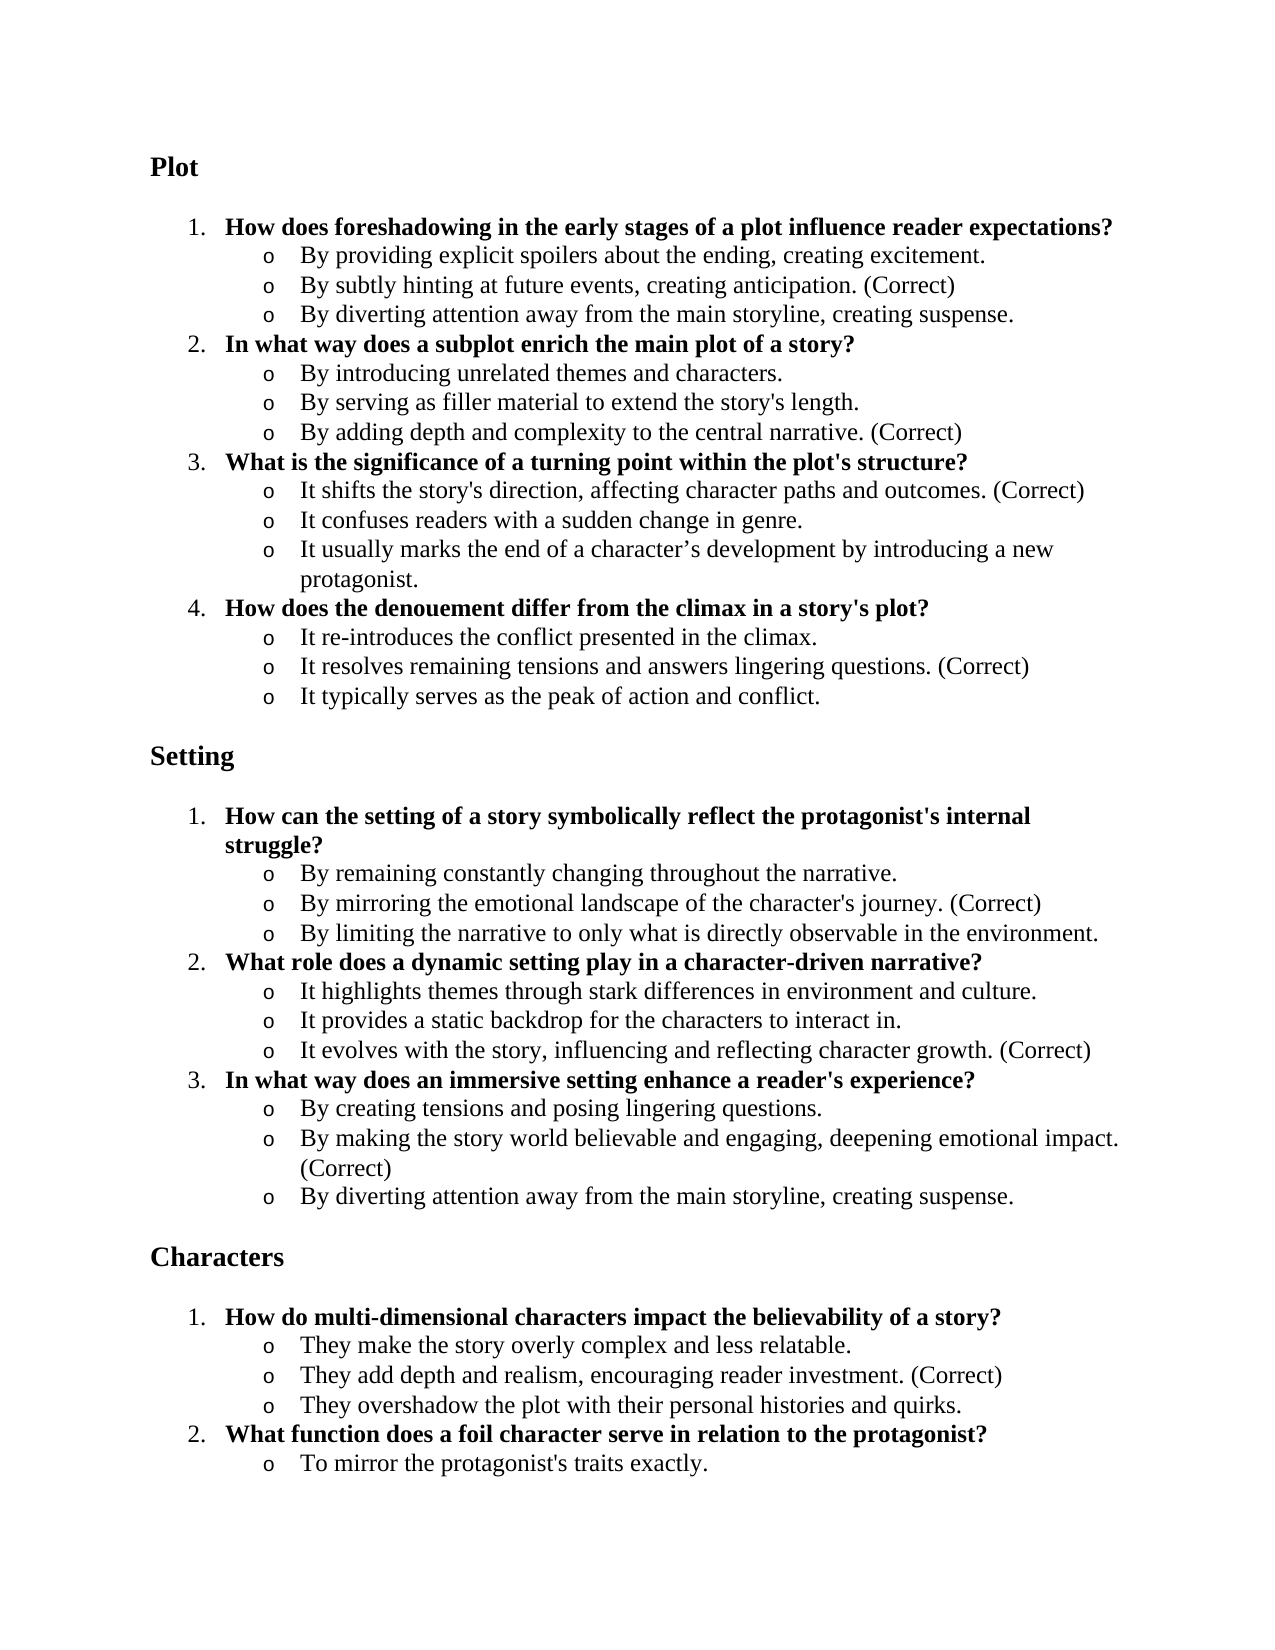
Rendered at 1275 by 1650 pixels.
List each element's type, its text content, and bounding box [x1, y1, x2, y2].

list By serving as filler material to extend the story's length. [262, 387, 1125, 417]
list What role does a dynamic setting play in a character-driven narrative? [187, 947, 1125, 976]
list It usually marks the end of a character’s development by introducing a new protagonist. [262, 534, 1125, 593]
list It shifts the story's direction, affecting character paths and outcomes. (Correct) [262, 475, 1125, 505]
list They add depth and realism, encouraging reader investment. (Correct) [262, 1360, 1125, 1390]
list It re-introduces the conflict presented in the climax. [262, 622, 1125, 651]
list By creating tensions and posing lingering questions. [262, 1093, 1125, 1123]
list What function does a foil character serve in relation to the protagonist? [187, 1419, 1125, 1448]
list By diverting attention away from the main storyline, creating suspense. [262, 1181, 1125, 1211]
text Characters [150, 1240, 1125, 1273]
list They make the story overly complex and less relatable. [262, 1331, 1125, 1360]
list By limiting the narrative to only what is directly observable in the environment. [262, 918, 1125, 947]
list To mirror the protagonist's traits exactly. [262, 1448, 1125, 1478]
list It highlights themes through stark differences in environment and culture. [262, 976, 1125, 1006]
list How does the denouement differ from the climax in a story's plot? [187, 593, 1125, 622]
text Setting [150, 739, 1125, 772]
list By remaining constantly changing throughout the narrative. [262, 858, 1125, 888]
list It provides a static backdrop for the characters to interact in. [262, 1006, 1125, 1035]
text Plot [150, 150, 1125, 182]
list What is the significance of a turning point within the plot's structure? [187, 447, 1125, 475]
list In what way does an immersive setting enhance a reader's experience? [187, 1065, 1125, 1093]
list By introducing unrelated themes and characters. [262, 358, 1125, 387]
list How does foreshadowing in the early stages of a plot influence reader expectations? [187, 212, 1125, 240]
list It evolves with the story, influencing and reflecting character growth. (Correct) [262, 1035, 1125, 1065]
list It resolves remaining tensions and answers lingering questions. (Correct) [262, 651, 1125, 681]
list They overshadow the plot with their personal histories and quirks. [262, 1390, 1125, 1419]
list It typically serves as the peak of action and conflict. [262, 681, 1125, 710]
list By making the story world believable and engaging, deepening emotional impact. (Correct) [262, 1123, 1125, 1181]
list How can the setting of a story symbolically reflect the protagonist's internal struggle? [187, 801, 1125, 858]
list By providing explicit spoilers about the ending, creating excitement. [262, 240, 1125, 270]
list By adding depth and complexity to the central narrative. (Correct) [262, 417, 1125, 447]
list By diverting attention away from the main storyline, creating suspense. [262, 299, 1125, 329]
list It confuses readers with a sudden change in genre. [262, 505, 1125, 534]
list By mirroring the emotional landscape of the character's journey. (Correct) [262, 888, 1125, 918]
list In what way does a subplot enrich the main plot of a story? [187, 329, 1125, 358]
list By subtly hinting at future events, creating anticipation. (Correct) [262, 270, 1125, 299]
list How do multi-dimensional characters impact the believability of a story? [187, 1302, 1125, 1331]
